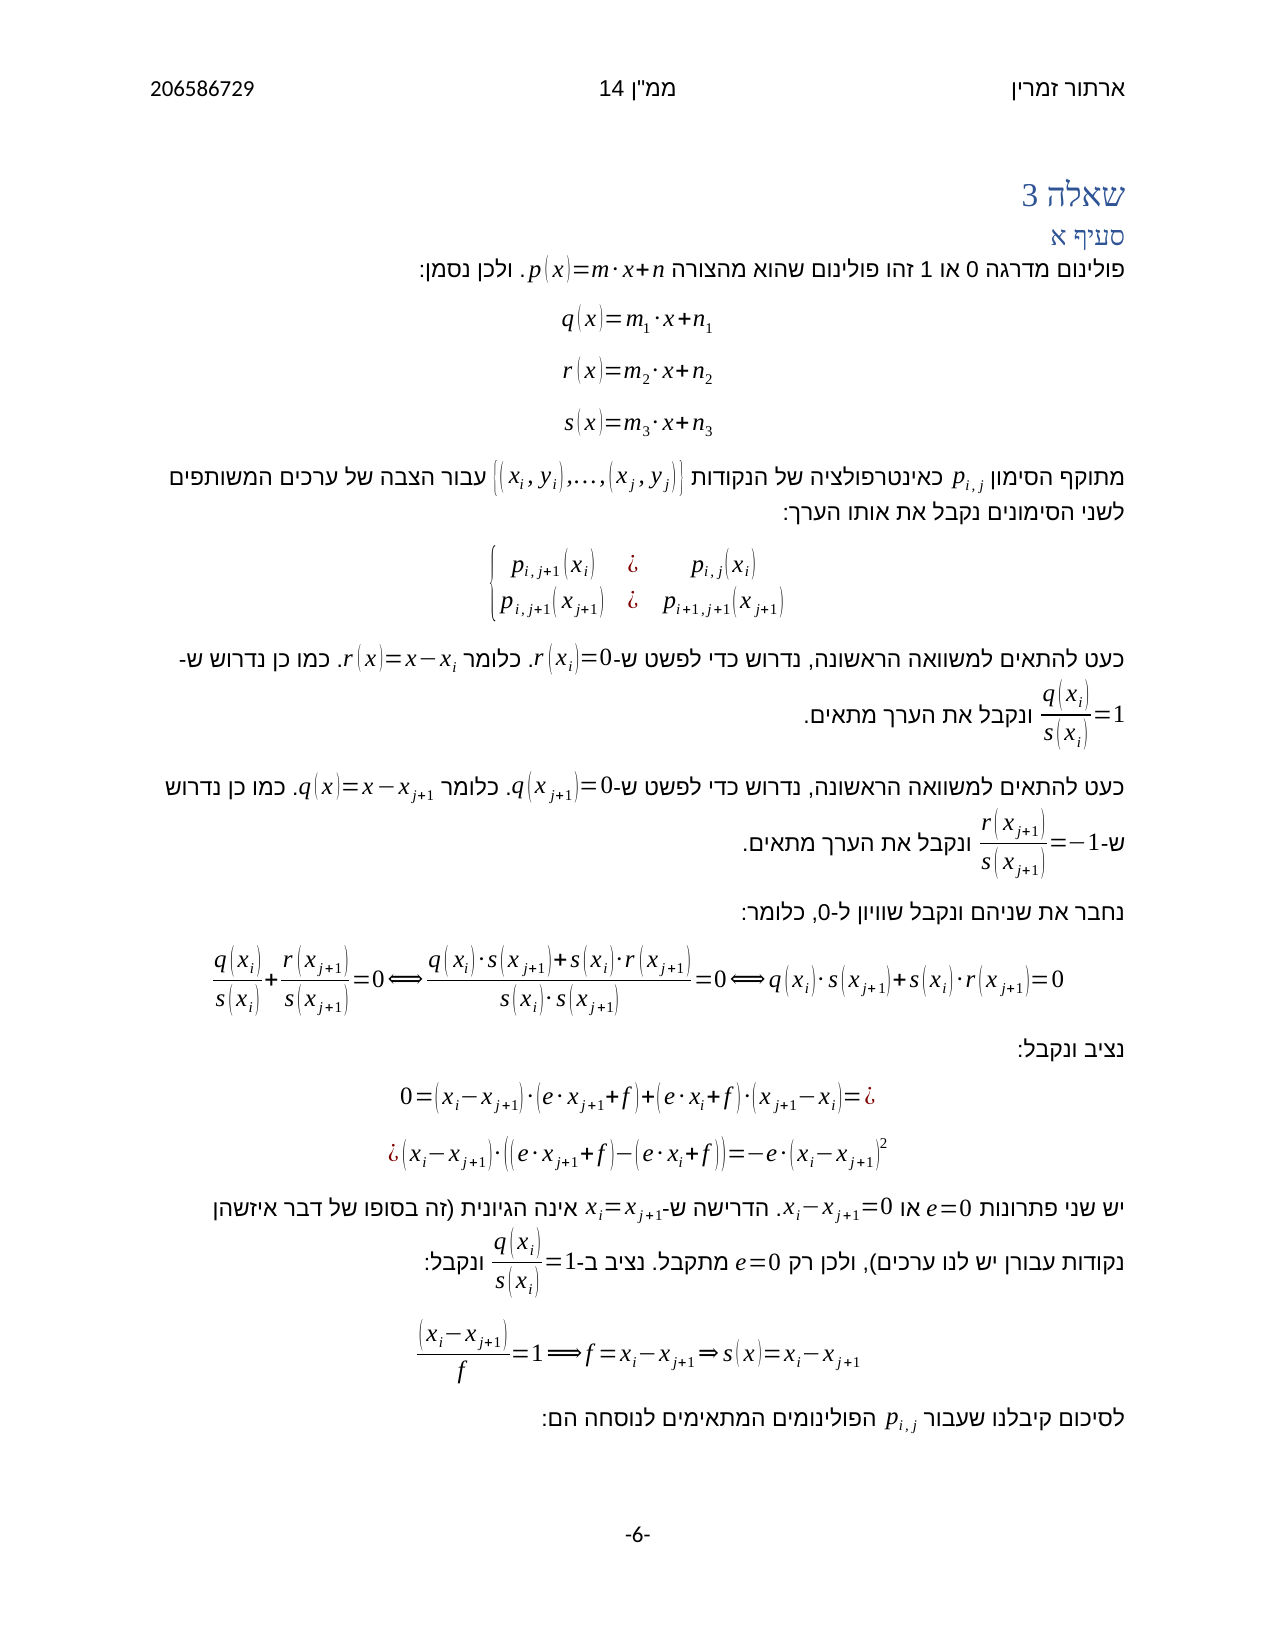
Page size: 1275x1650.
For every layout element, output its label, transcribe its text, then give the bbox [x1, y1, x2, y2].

text כעט להתאים למשוואה הראשונה, נדרוש כדי לפשט ש-. כלומר . כמו כן נדרוש ש- ונקבל את הערך מתאים. [150, 642, 1125, 751]
text פולינום מדרגה 0 או 1 זהו פולינום שהוא מהצורה . ולכן נסמן: [150, 254, 1125, 285]
text לסיכום קיבלנו שעבור הפולינומים המתאימים לנוסחה הם: [150, 1403, 1125, 1434]
text כעט להתאים למשוואה הראשונה, נדרוש כדי לפשט ש-. כלומר . כמו כן נדרוש ש- ונקבל את הערך מתאים. [150, 770, 1125, 880]
text יש שני פתרונות או . הדרישה ש- אינה הגיונית (זה בסופו של דבר איזשהן נקודות עבורן יש לנו ערכים), ולכן רק מתקבל. נציב ב- ונקבל: [150, 1193, 1125, 1299]
text נחבר את שניהם ונקבל שוויון ל-0, כלומר: [150, 899, 1125, 925]
text נציב ונקבל: [150, 1036, 1125, 1062]
text מתוקף הסימון כאינטרפולציה של הנקודות עבור הצבה של ערכים המשותפים לשני הסימונים נקבל את אותו הערך: [150, 458, 1125, 525]
subtitle שאלה 3 [150, 175, 1125, 213]
subtitle סעיף א [150, 221, 1125, 252]
